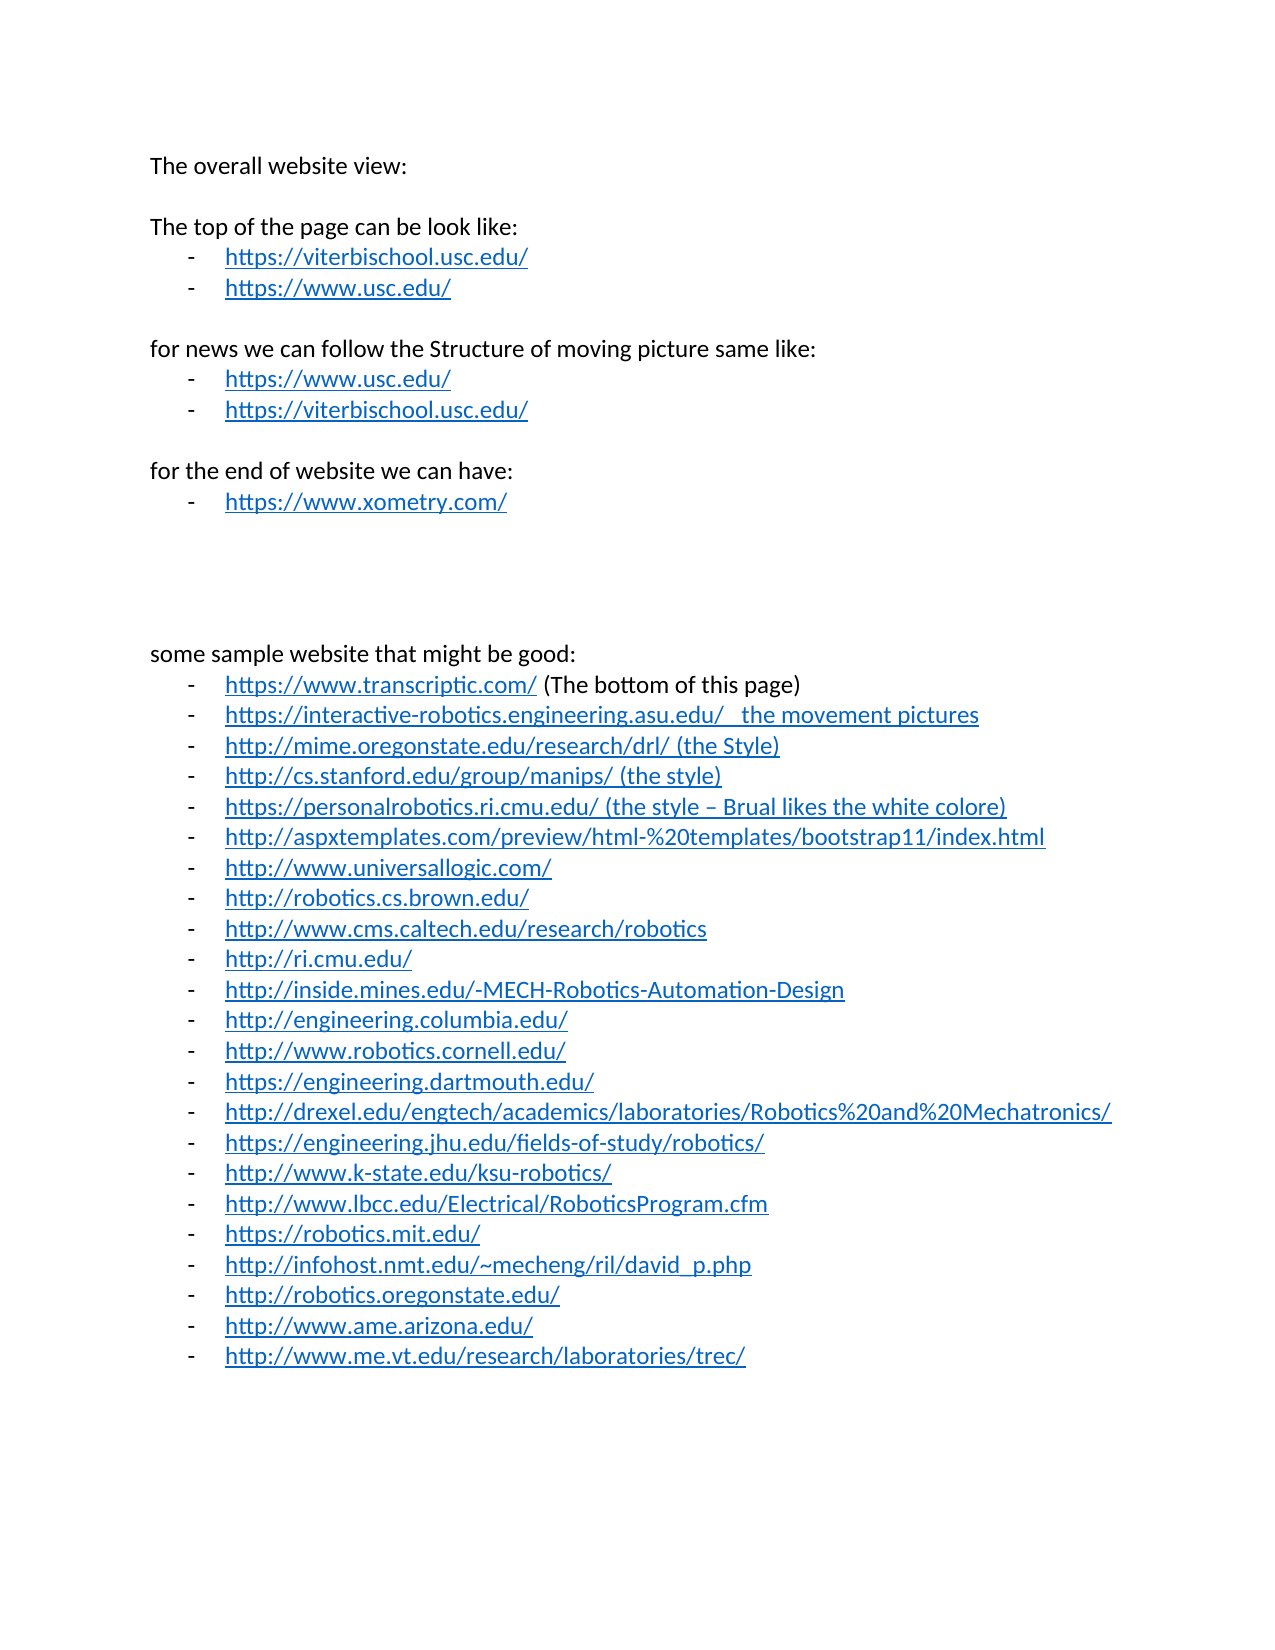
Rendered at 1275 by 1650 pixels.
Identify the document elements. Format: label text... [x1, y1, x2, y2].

list http://mime.oregonstate.edu/research/drl/ (the Style) [187, 730, 1125, 760]
list http://www.lbcc.edu/Electrical/RoboticsProgram.cfm [187, 1188, 1125, 1218]
list http://ri.cmu.edu/ [187, 943, 1125, 974]
list https://personalrobotics.ri.cmu.edu/ (the style – Brual likes the white colore) [187, 791, 1125, 821]
text some sample website that might be good: [150, 638, 1125, 669]
list http://www.universallogic.com/ [187, 852, 1125, 882]
text for the end of website we can have: [150, 455, 1125, 486]
list https://www.xometry.com/ [187, 486, 1125, 516]
list http://www.ame.arizona.edu/ [187, 1310, 1125, 1340]
list https://viterbischool.usc.edu/ [187, 394, 1125, 425]
list http://drexel.edu/engtech/academics/laboratories/Robotics%20and%20Mechatronics/ [187, 1096, 1125, 1127]
text The top of the page can be look like: [150, 211, 1125, 242]
list http://robotics.oregonstate.edu/ [187, 1279, 1125, 1310]
list https://interactive-robotics.engineering.asu.edu/ the movement pictures [187, 699, 1125, 730]
list https://robotics.mit.edu/ [187, 1218, 1125, 1249]
text The overall website view: [150, 150, 1125, 181]
list https://viterbischool.usc.edu/ [187, 242, 1125, 272]
list http://robotics.cs.brown.edu/ [187, 882, 1125, 913]
list http://aspxtemplates.com/preview/html-%20templates/bootstrap11/index.html [187, 821, 1125, 852]
list http://www.k-state.edu/ksu-robotics/ [187, 1157, 1125, 1188]
text for news we can follow the Structure of moving picture same like: [150, 333, 1125, 364]
list http://cs.stanford.edu/group/manips/ (the style) [187, 760, 1125, 791]
list http://engineering.columbia.edu/ [187, 1004, 1125, 1035]
list http://inside.mines.edu/-MECH-Robotics-Automation-Design [187, 974, 1125, 1004]
list http://www.robotics.cornell.edu/ [187, 1035, 1125, 1066]
list http://www.cms.caltech.edu/research/robotics [187, 913, 1125, 943]
list https://www.transcriptic.com/ (The bottom of this page) [187, 669, 1125, 699]
list https://engineering.jhu.edu/fields-of-study/robotics/ [187, 1127, 1125, 1157]
list http://infohost.nmt.edu/~mecheng/ril/david_p.php [187, 1249, 1125, 1279]
list http://www.me.vt.edu/research/laboratories/trec/ [187, 1340, 1125, 1371]
list https://www.usc.edu/ [187, 272, 1125, 303]
list https://www.usc.edu/ [187, 364, 1125, 394]
list https://engineering.dartmouth.edu/ [187, 1066, 1125, 1096]
